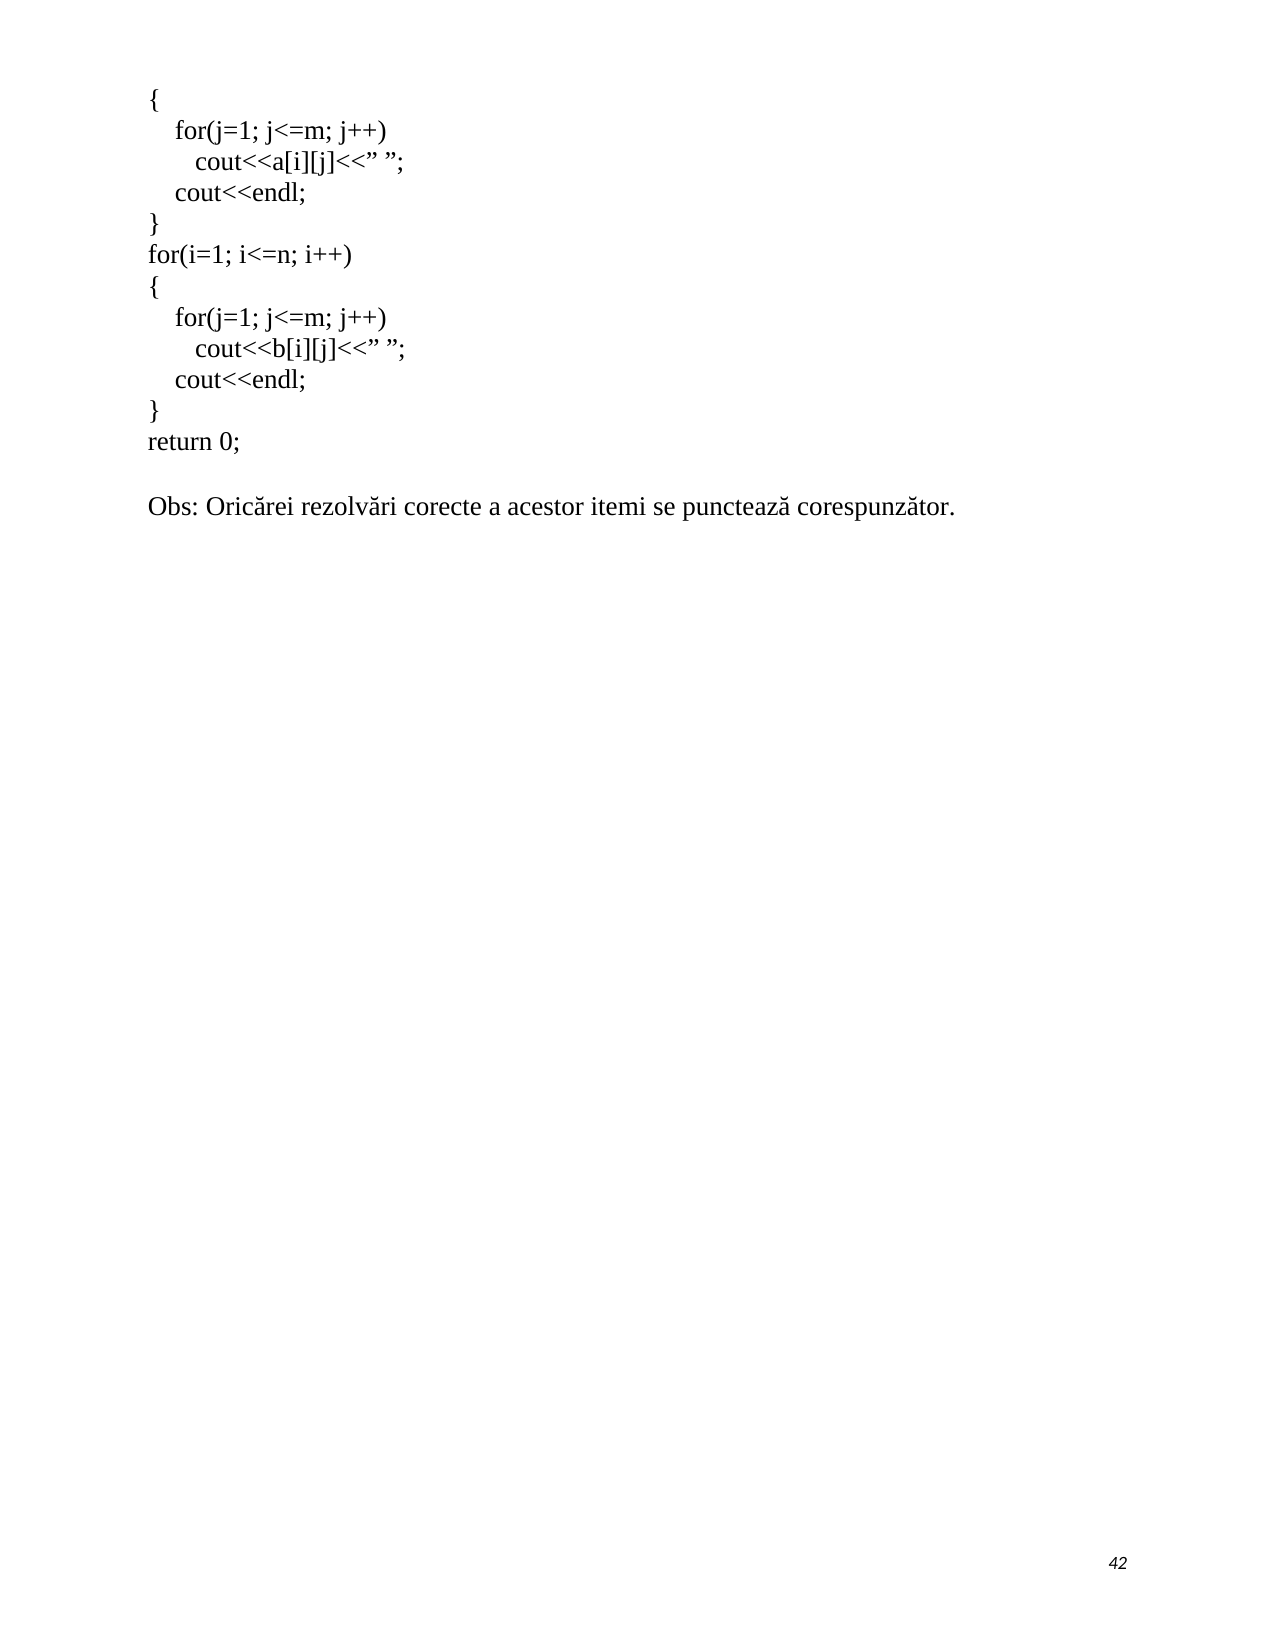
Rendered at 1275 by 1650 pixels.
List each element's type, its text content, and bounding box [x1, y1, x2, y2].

text cout<<endl; [148, 363, 1127, 394]
text for(j=1; j<=m; j++) [148, 301, 1127, 332]
text { [148, 83, 1127, 114]
text cout<<b[i][j]<<” ”; [148, 332, 1127, 363]
text } [148, 207, 1127, 238]
text for(j=1; j<=m; j++) [148, 114, 1127, 145]
text return 0; [148, 425, 1127, 456]
text cout<<endl; [148, 176, 1127, 207]
text Obs: Oricărei rezolvări corecte a acestor itemi se punctează corespunzător. [148, 490, 1127, 521]
text for(i=1; i<=n; i++) [148, 238, 1127, 269]
text } [148, 394, 1127, 425]
text cout<<a[i][j]<<” ”; [148, 145, 1127, 176]
text { [148, 269, 1127, 301]
